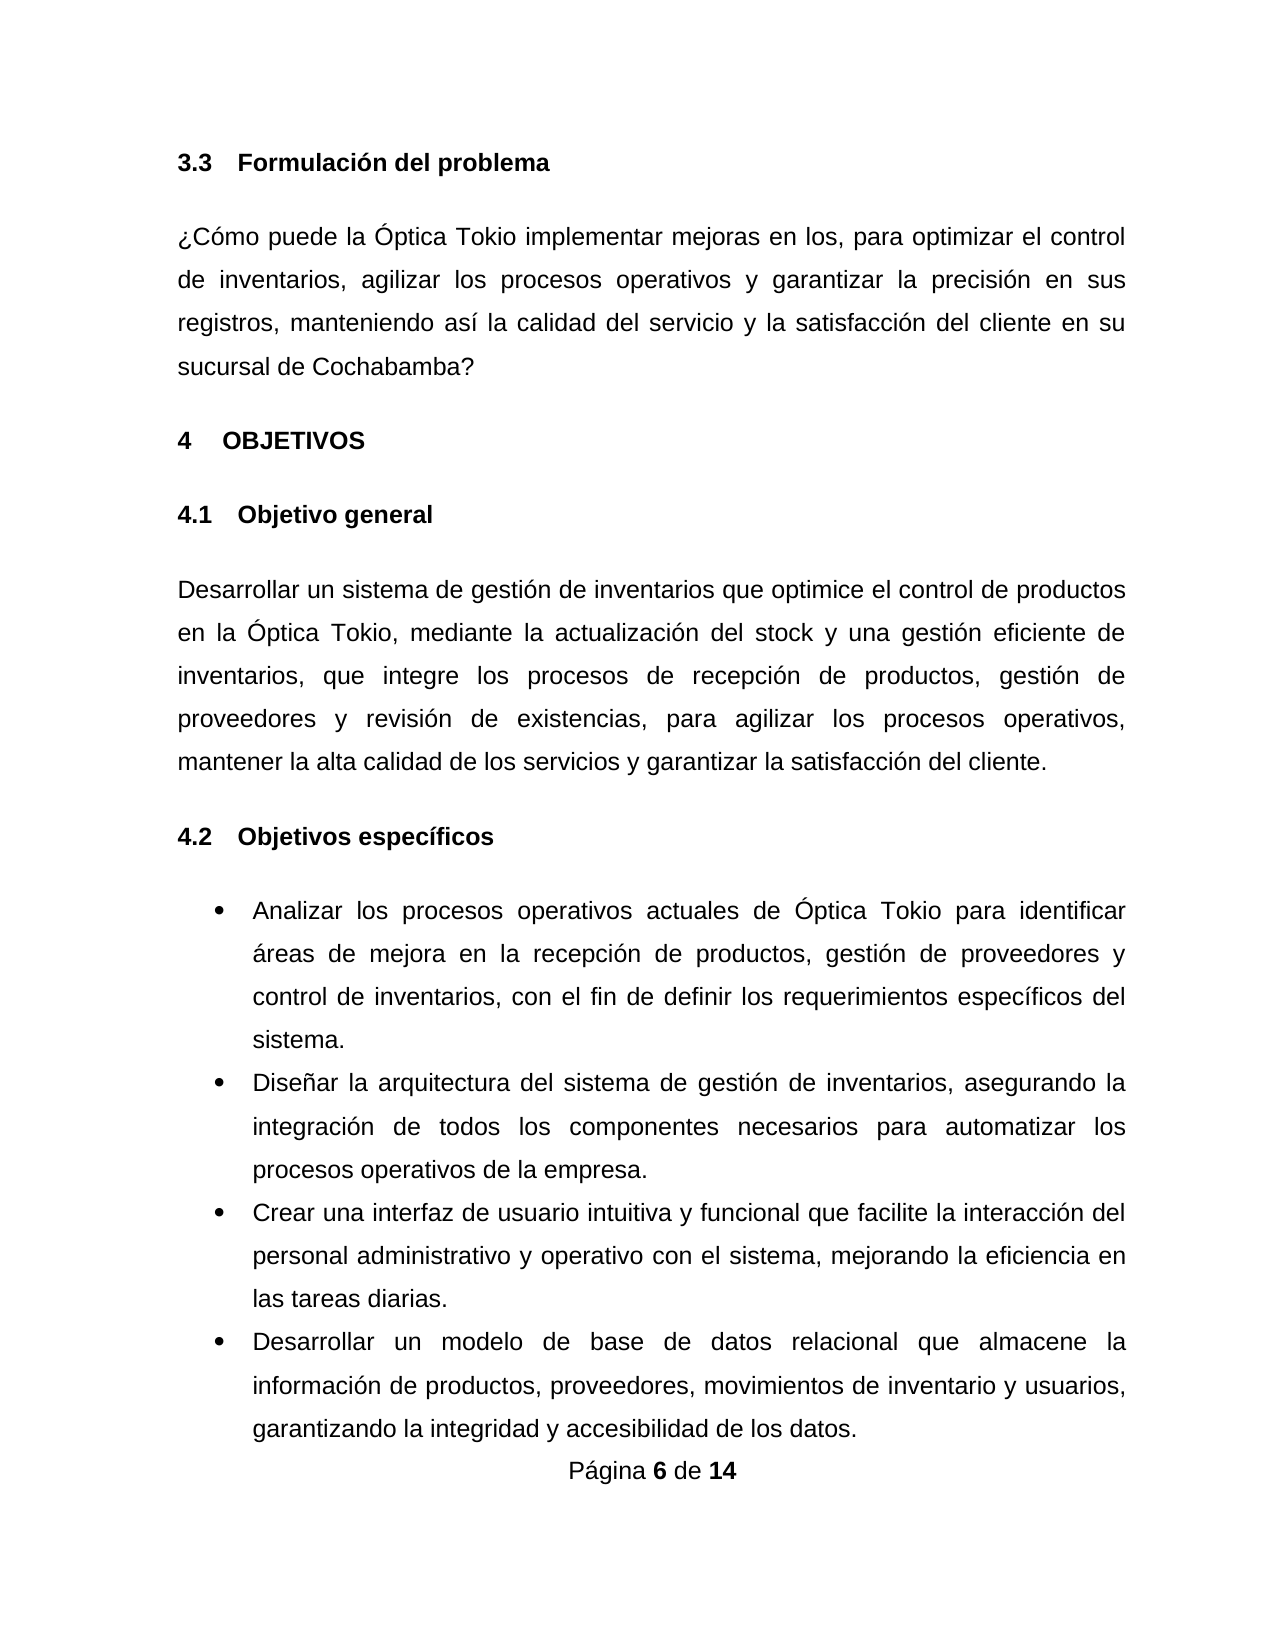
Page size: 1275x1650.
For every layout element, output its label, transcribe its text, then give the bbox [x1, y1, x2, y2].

subtitle Objetivos específicos [177, 821, 1127, 850]
subtitle Objetivo general [177, 500, 1127, 529]
list Desarrollar un modelo de base de datos relacional que almacene la información de productos, proveedores, movimientos de inventario y usuarios, garantizando la integridad y accesibilidad de los datos. [215, 1327, 1127, 1442]
text ¿Cómo puede la Óptica Tokio implementar mejoras en los, para optimizar el control de inventarios, agilizar los procesos operativos y garantizar la precisión en sus registros, manteniendo así la calidad del servicio y la satisfacción del cliente en su sucursal de Cochabamba? [177, 222, 1127, 380]
list Analizar los procesos operativos actuales de Óptica Tokio para identificar áreas de mejora en la recepción de productos, gestión de proveedores y control de inventarios, con el fin de definir los requerimientos específicos del sistema. [215, 896, 1127, 1054]
subtitle Formulación del problema [177, 148, 1127, 176]
list Diseñar la arquitectura del sistema de gestión de inventarios, asegurando la integración de todos los componentes necesarios para automatizar los procesos operativos de la empresa. [215, 1068, 1127, 1183]
subtitle OBJETIVOS [177, 426, 1127, 454]
list Crear una interfaz de usuario intuitiva y funcional que facilite la interacción del personal administrativo y operativo con el sistema, mejorando la eficiencia en las tareas diarias. [215, 1198, 1127, 1313]
text Desarrollar un sistema de gestión de inventarios que optimice el control de productos en la Óptica Tokio, mediante la actualización del stock y una gestión eficiente de inventarios, que integre los procesos de recepción de productos, gestión de proveedores y revisión de existencias, para agilizar los procesos operativos, mantener la alta calidad de los servicios y garantizar la satisfacción del cliente. [177, 574, 1127, 776]
